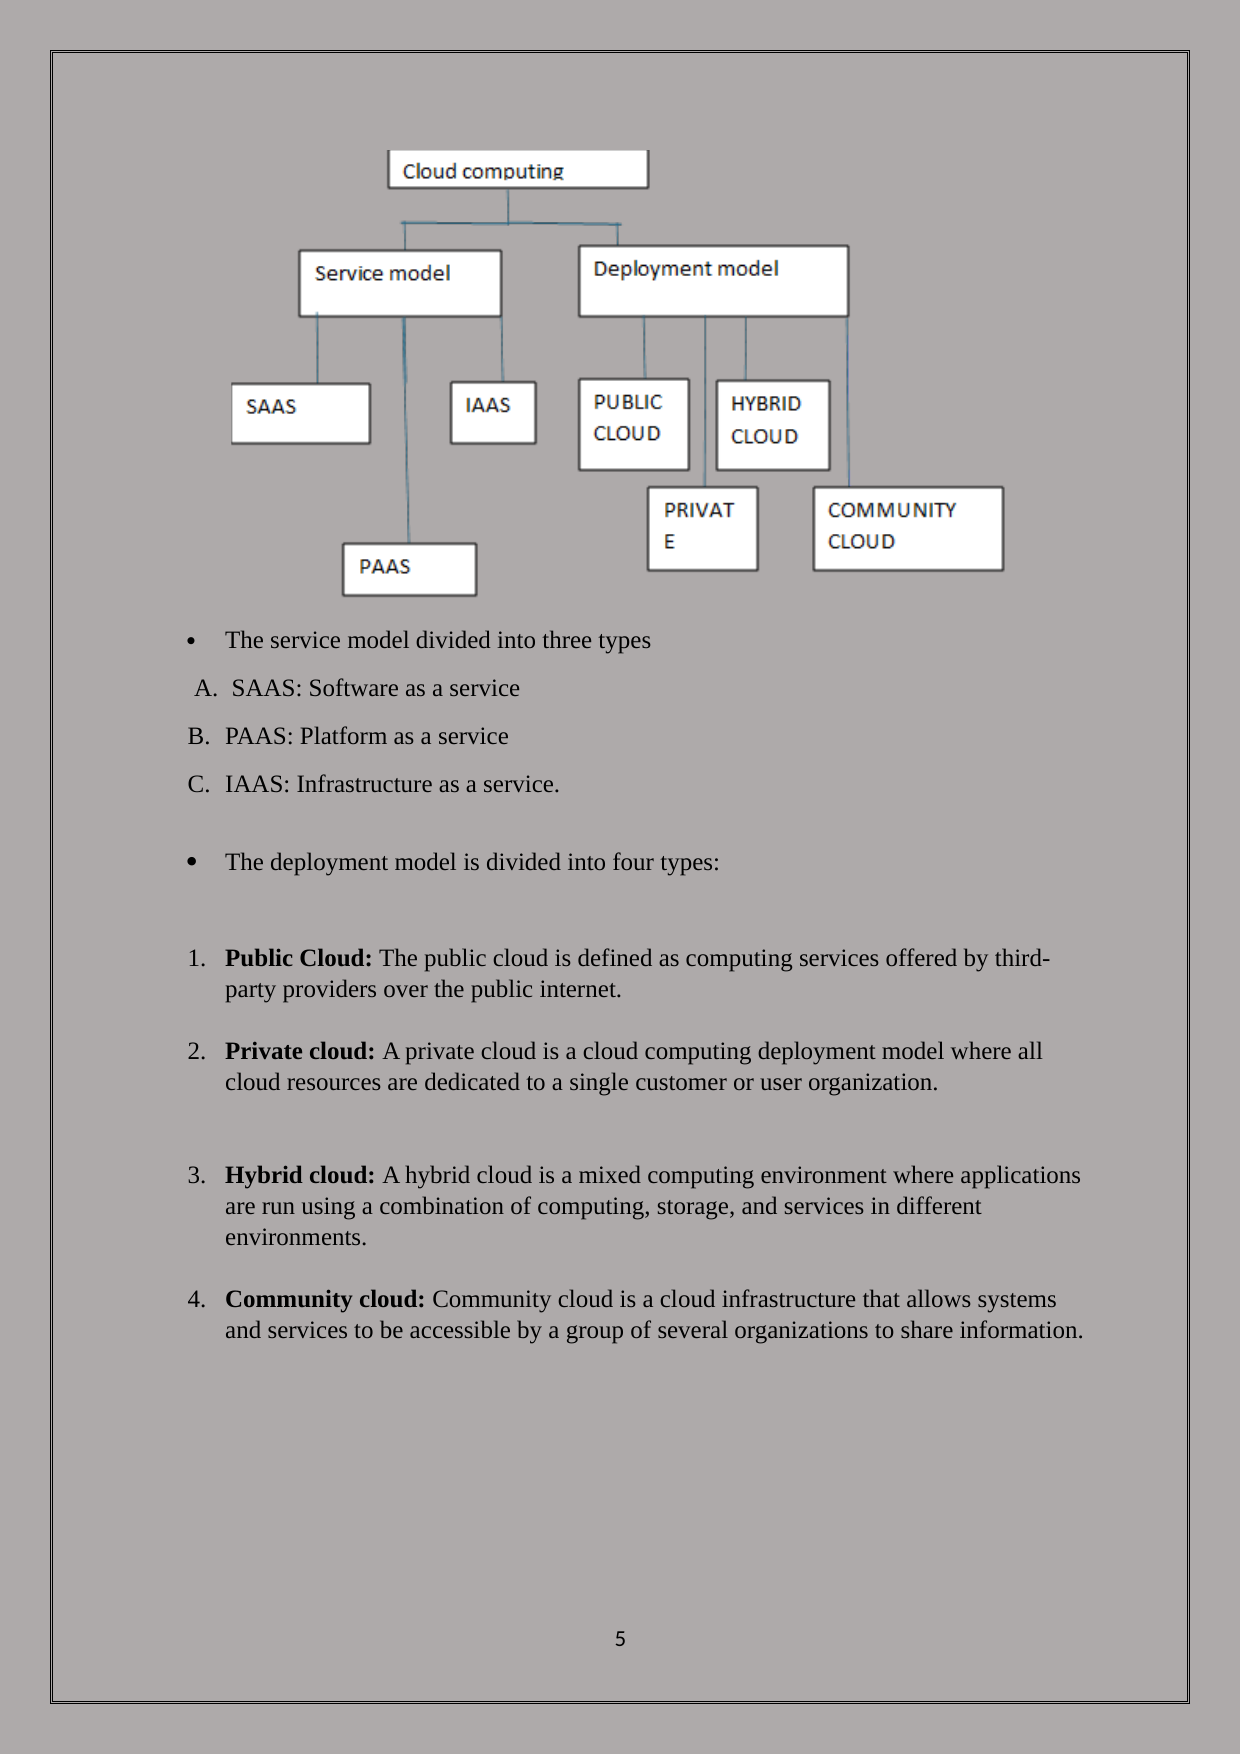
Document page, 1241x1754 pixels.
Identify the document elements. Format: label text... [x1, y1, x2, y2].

list SAAS: Software as a service [194, 673, 1090, 702]
picture [231, 150, 1008, 602]
list IAAS: Infrastructure as a service. [187, 769, 1090, 797]
list Hybrid cloud: A hybrid cloud is a mixed computing environment where applications are run using a combination of computing, storage, and services in different environments. [187, 1160, 1090, 1251]
list Private cloud: A private cloud is a cloud computing deployment model where all cloud resources are dedicated to a single customer or user organization. [187, 1036, 1090, 1096]
list Public Cloud: The public cloud is defined as computing services offered by third-party providers over the public internet. [187, 943, 1090, 1003]
list Community cloud: Community cloud is a cloud infrastructure that allows systems and services to be accessible by a group of several organizations to share information. [187, 1284, 1090, 1344]
list The service model divided into three types [187, 626, 1090, 654]
list PAAS: Platform as a service [187, 721, 1090, 750]
list The deployment model is divided into four types: [187, 847, 1090, 876]
